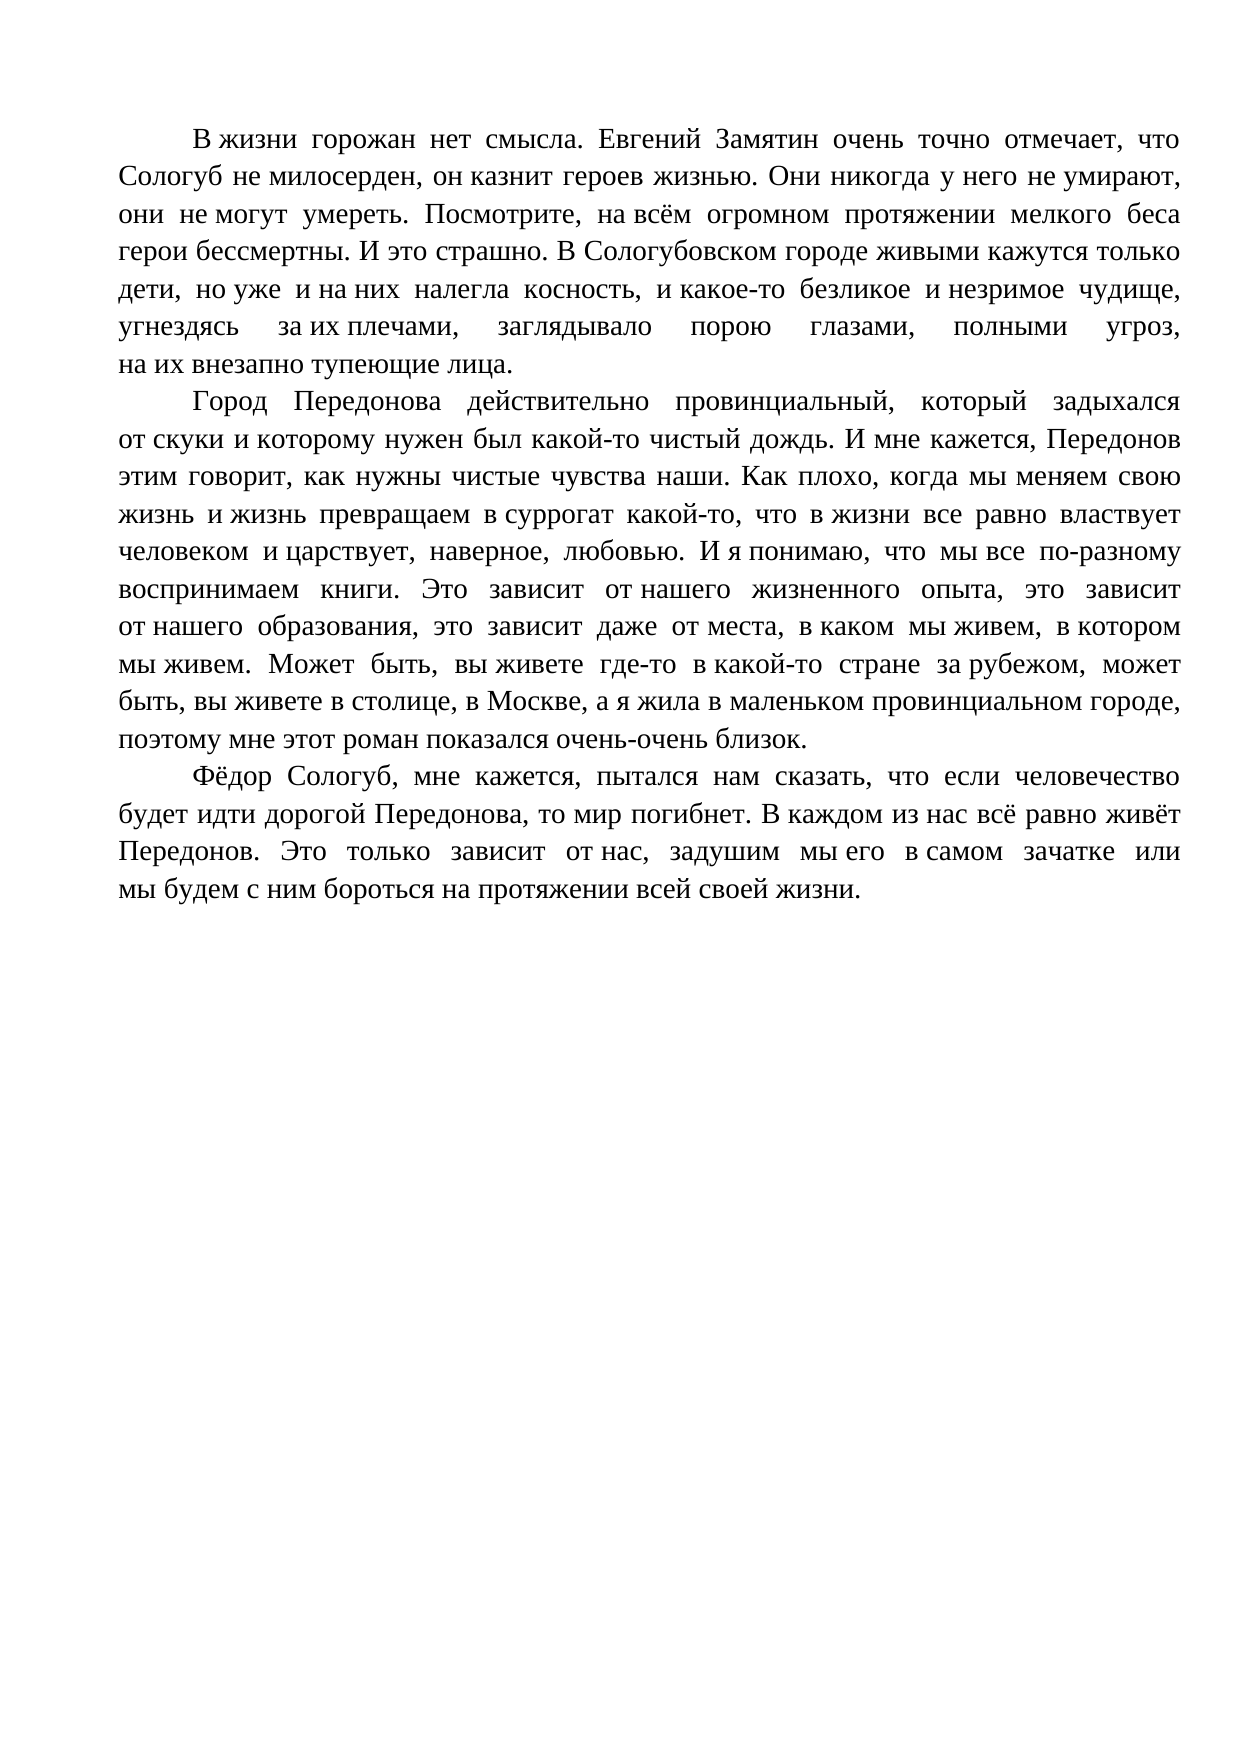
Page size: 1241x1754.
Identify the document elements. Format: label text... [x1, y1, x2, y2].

text Город Передонова действительно провинциальный, который задыхался от скуки и которому нужен был какой-то чистый дождь. И мне кажется, Передонов этим говорит, как нужны чистые чувства наши. Как плохо, когда мы меняем свою жизнь и жизнь превращаем в суррогат какой-то, что в жизни все равно властвует человеком и царствует, наверное, любовью. И я понимаю, что мы все по-разному воспринимаем книги. Это зависит от нашего жизненного опыта, это зависит от нашего образования, это зависит даже от места, в каком мы живем, в котором мы живем. Может быть, вы живете где-то в какой-то стране за рубежом, может быть, вы живете в столице, в Москве, а я жила в маленьком провинциальном городе, поэтому мне этот роман показался очень-очень близок. [118, 381, 1181, 756]
text Фёдор Сологуб, мне кажется, пытался нам сказать, что если человечество будет идти дорогой Передонова, то мир погибнет. В каждом из нас всё равно живёт Передонов. Это только зависит от нас, задушим мы его в самом зачатке или мы будем с ним бороться на протяжении всей своей жизни. [118, 756, 1181, 906]
text В жизни горожан нет смысла. Евгений Замятин очень точно отмечает, что Сологуб не милосерден, он казнит героев жизнью. Они никогда у него не умирают, они не могут умереть. Посмотрите, на всём огромном протяжении мелкого беса герои бессмертны. И это страшно. В Сологубовском городе живыми кажутся только дети, но уже и на них налегла косность, и какое-то безликое и незримое чудище, угнездясь за их плечами, заглядывало порою глазами, полными угроз, на их внезапно тупеющие лица. [118, 118, 1181, 381]
